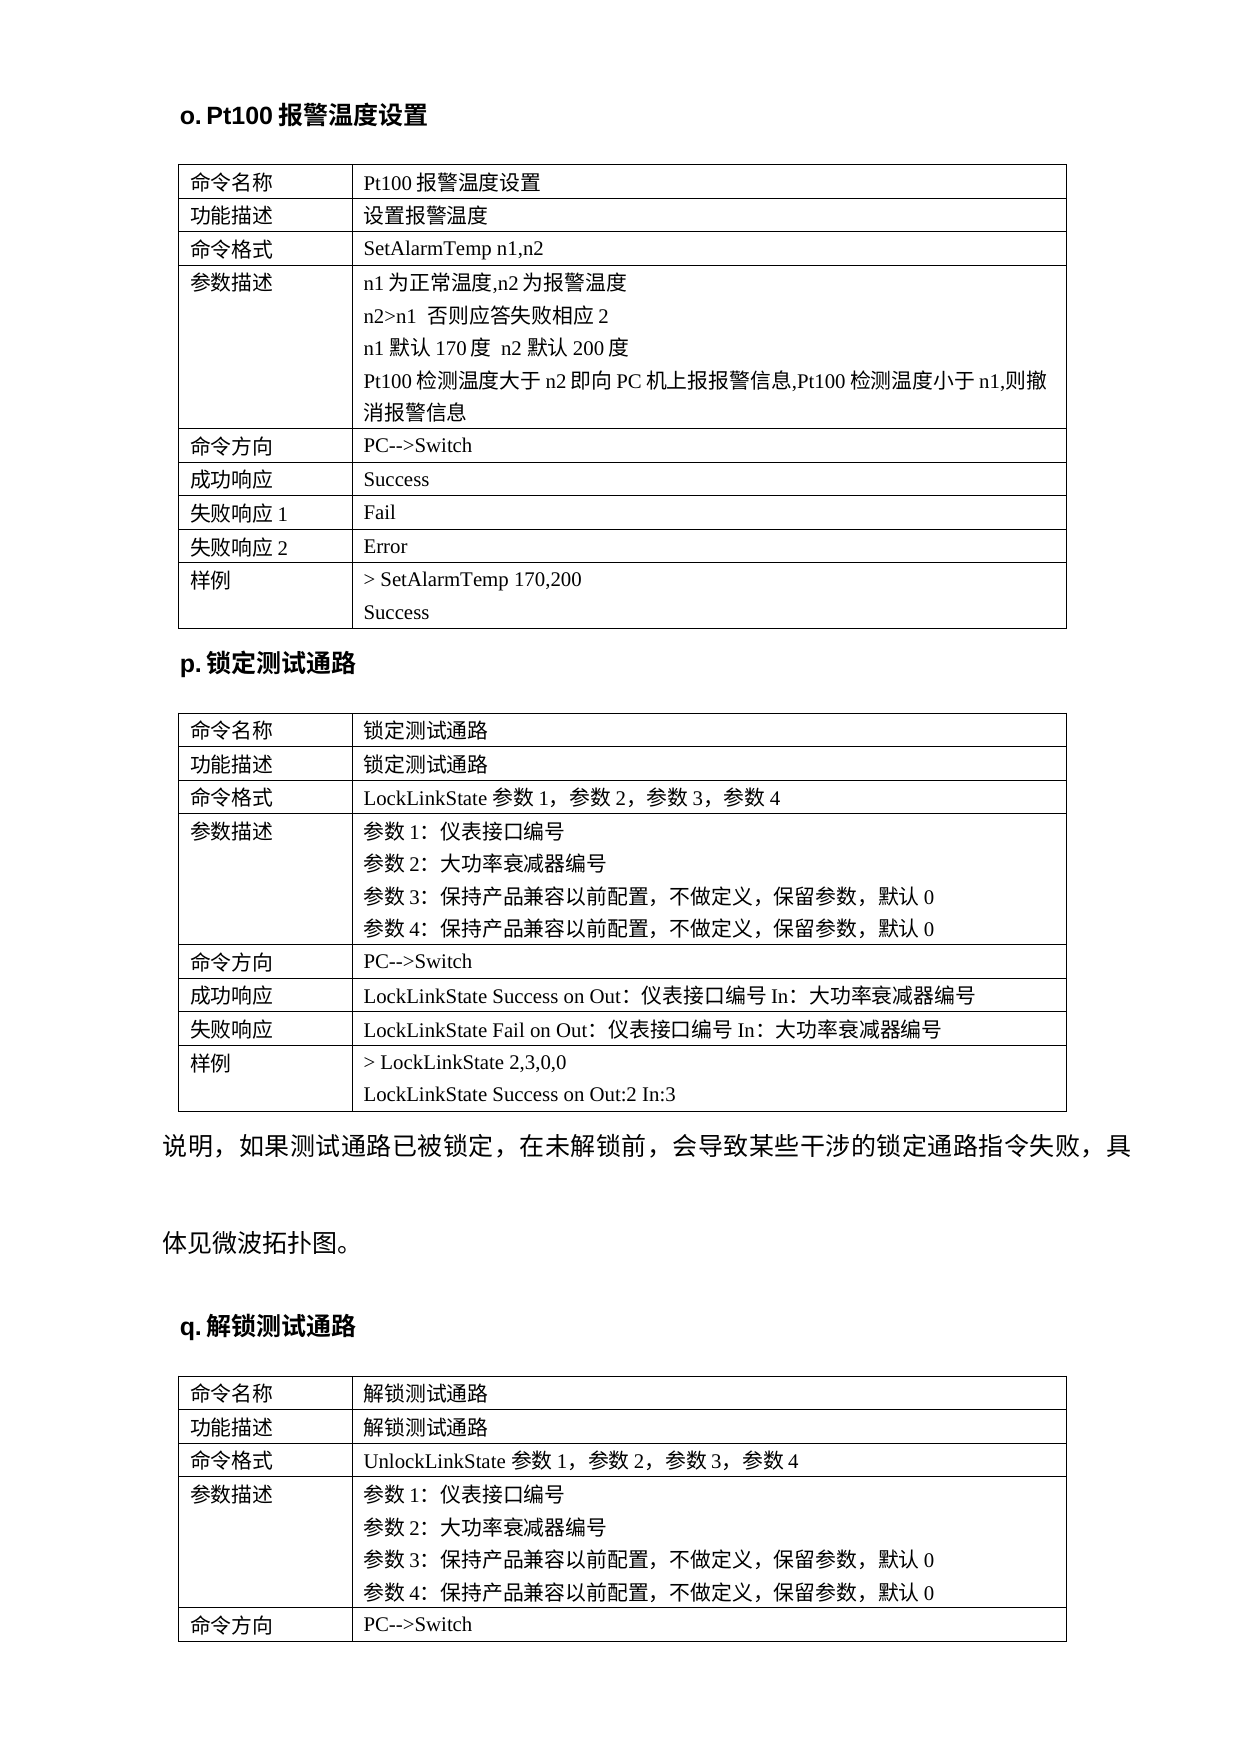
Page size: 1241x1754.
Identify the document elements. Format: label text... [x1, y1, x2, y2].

table_cell Error [353, 530, 1066, 562]
list 说明，如果测试通路已被锁定，在未解锁前，会导致某些干涉的锁定通路指令失败，具体见微波拓扑图。 [162, 1112, 1134, 1274]
table_header 命令名称 [179, 1377, 352, 1409]
table_header 锁定测试通路 [353, 714, 1066, 746]
table_cell 参数1：仪表接口编号 参数2：大功率衰减器编号 参数3：保持产品兼容以前配置，不做定义，保留参数，默认0 参数4：保持产品兼容以前配置，不做定义，保留参数，默认0 [353, 814, 1066, 944]
table_cell PC-->Switch [353, 429, 1066, 462]
table_header 命令名称 [179, 714, 352, 746]
table_cell 样例 [179, 563, 352, 628]
table_cell 功能描述 [179, 1410, 352, 1443]
table_header 命令名称 [179, 165, 352, 197]
table_cell 命令方向 [179, 945, 352, 978]
table_cell 参数1：仪表接口编号 参数2：大功率衰减器编号 参数3：保持产品兼容以前配置，不做定义，保留参数，默认0 参数4：保持产品兼容以前配置，不做定义，保留参数，默认0 [353, 1477, 1066, 1607]
table_cell LockLinkState 参数1，参数2，参数3，参数4 [353, 781, 1066, 813]
table_cell > LockLinkState 2,3,0,0 LockLinkState Success on Out:2 In:3 [353, 1046, 1066, 1111]
list 解锁测试通路 [178, 1292, 1134, 1357]
table_cell PC-->Switch [353, 1608, 1066, 1641]
table_header Pt100报警温度设置 [353, 165, 1066, 197]
table_cell Fail [353, 496, 1066, 529]
table_cell UnlockLinkState 参数1，参数2，参数3，参数4 [353, 1444, 1066, 1476]
table_cell Success [353, 463, 1066, 495]
table_cell PC-->Switch [353, 945, 1066, 978]
table_cell 样例 [179, 1046, 352, 1111]
list Pt100报警温度设置 [178, 81, 1134, 146]
table_cell 参数描述 [179, 1477, 352, 1607]
table_cell 成功响应 [179, 979, 352, 1011]
table_cell > SetAlarmTemp 170,200 Success [353, 563, 1066, 628]
table_cell 参数描述 [179, 266, 352, 428]
table_cell 锁定测试通路 [353, 747, 1066, 779]
table_cell LockLinkState Fail on Out：仪表接口编号In：大功率衰减器编号 [353, 1012, 1066, 1045]
table_cell 解锁测试通路 [353, 1410, 1066, 1443]
list 锁定测试通路 [178, 629, 1134, 694]
table_cell 设置报警温度 [353, 199, 1066, 231]
table_cell 成功响应 [179, 463, 352, 495]
table_cell 参数描述 [179, 814, 352, 944]
table_cell 功能描述 [179, 747, 352, 779]
table_cell 命令格式 [179, 781, 352, 813]
table_cell n1为正常温度,n2为报警温度 n2>n1 否则应答失败相应2 n1 默认170度 n2 默认200度 Pt100检测温度大于n2即向PC机上报报警信息,Pt100检测温度小于n1,则撤消报警信息 [353, 266, 1066, 428]
table_cell SetAlarmTemp n1,n2 [353, 232, 1066, 264]
table_cell LockLinkState Success on Out：仪表接口编号In：大功率衰减器编号 [353, 979, 1066, 1011]
table_cell 失败响应1 [179, 496, 352, 529]
table_cell 命令方向 [179, 1608, 352, 1641]
table_cell 命令格式 [179, 1444, 352, 1476]
table_cell 命令方向 [179, 429, 352, 462]
table_cell 命令格式 [179, 232, 352, 264]
table_cell 功能描述 [179, 199, 352, 231]
table_cell 失败响应 [179, 1012, 352, 1045]
table_header 解锁测试通路 [353, 1377, 1066, 1409]
table_cell 失败响应2 [179, 530, 352, 562]
